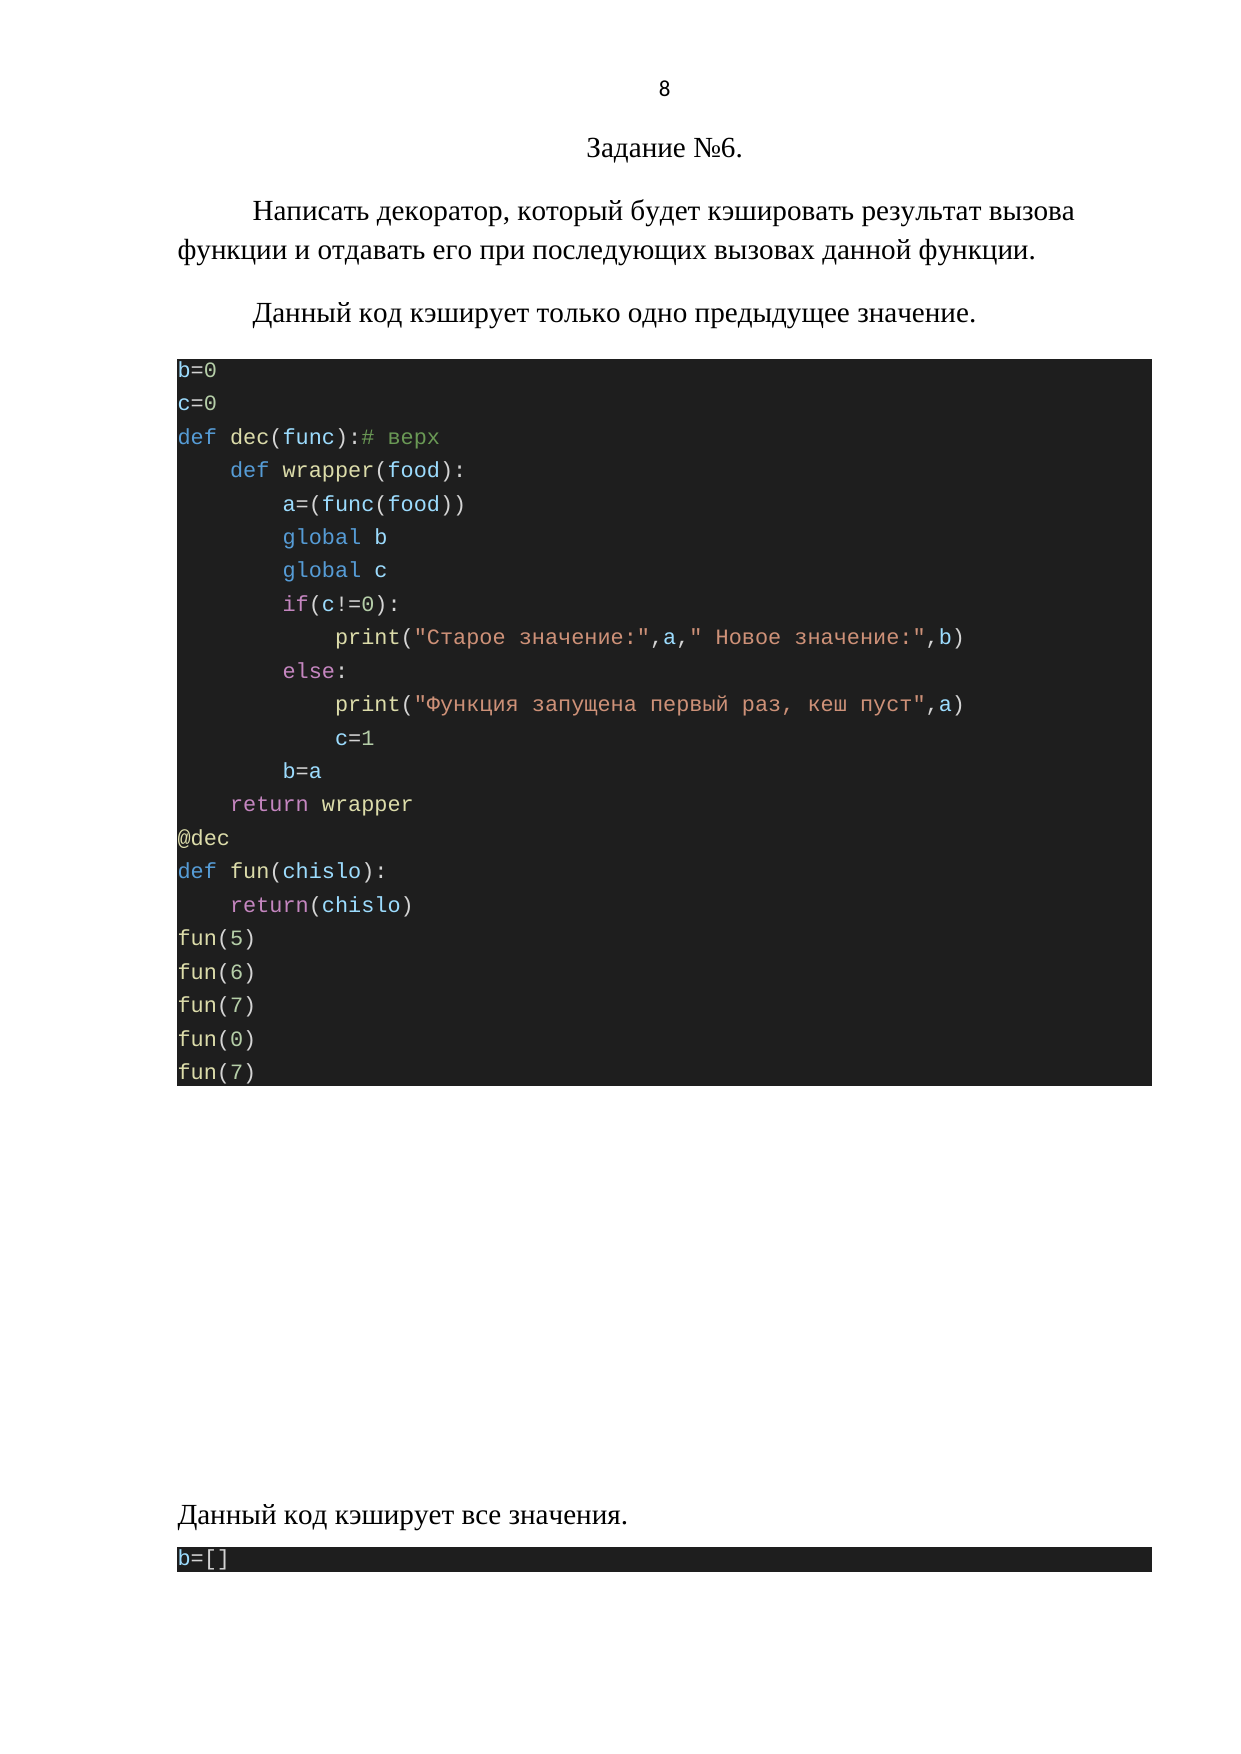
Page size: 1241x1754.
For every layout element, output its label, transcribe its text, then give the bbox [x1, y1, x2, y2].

text с=1 [177, 727, 1152, 752]
text print("Старое значение:",a," Новое значение:",b) [177, 626, 1152, 651]
text b=0 [177, 359, 1152, 384]
text с=0 [177, 392, 1152, 417]
text fun(7) [177, 994, 1152, 1019]
text print("Функция запущена первый раз, кеш пуст",a) [177, 693, 1152, 718]
text Данный код кэширует только одно предыдущее значение. [177, 295, 1152, 329]
text b=[] [177, 1547, 1152, 1572]
text b=a [177, 760, 1152, 785]
text global с [177, 559, 1152, 584]
text fun(5) [177, 927, 1152, 952]
text @dec [177, 827, 1152, 852]
text def wrapper(food): [177, 459, 1152, 484]
text else: [177, 660, 1152, 685]
text return(chislo) [177, 894, 1152, 919]
text Написать декоратор, который будет кэшировать результат вызова функции и отдавать его при последующих вызовах данной функции. [177, 193, 1152, 265]
text fun(6) [177, 961, 1152, 986]
text a=(func(food)) [177, 493, 1152, 517]
text Данный код кэширует все значения. [177, 1497, 1152, 1531]
text def dec(func):# верх [177, 426, 1152, 451]
text fun(0) [177, 1028, 1152, 1052]
text return wrapper [177, 794, 1152, 818]
text global b [177, 526, 1152, 551]
text Задание №6. [177, 130, 1152, 163]
text fun(7) [177, 1061, 1152, 1086]
text if(с!=0): [177, 593, 1152, 618]
text def fun(chislo): [177, 861, 1152, 885]
